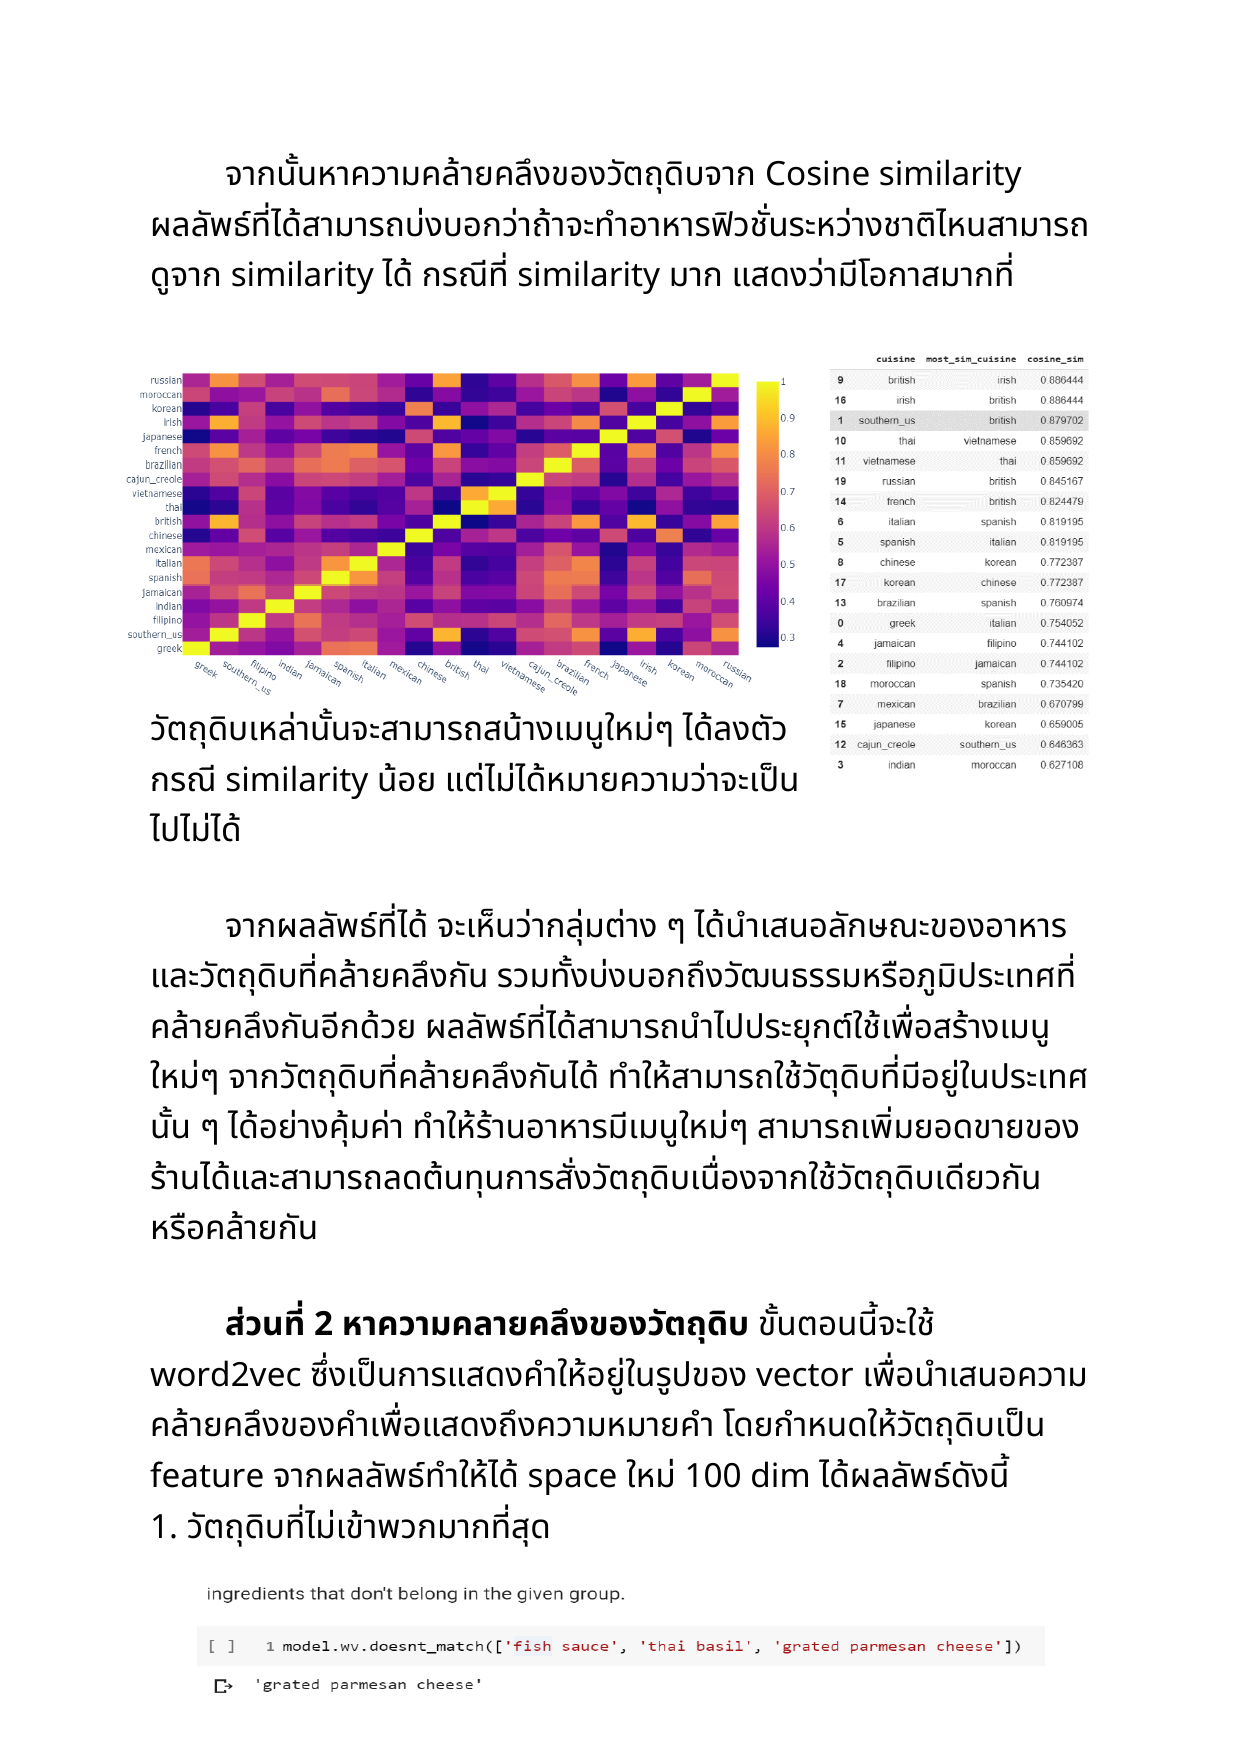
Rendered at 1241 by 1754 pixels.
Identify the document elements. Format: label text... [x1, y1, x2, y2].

picture [117, 347, 802, 703]
text จากผลลัพธ์ที่ได้ จะเห็นว่ากลุ่มต่าง ๆ ได้นำเสนอลักษณะของอาหารและวัตถุดิบที่คล้ายคลึงกัน รวมทั้งบ่งบอกถึงวัฒนธรรมหรือภูมิประเทศที่คล้ายคลึงกันอีกด้วย ผลลัพธ์ที่ได้สามารถนำไปประยุกต์ใช้เพื่อสร้างเมนูใหม่ๆ จากวัตถุดิบที่คล้ายคลึงกันได้ ทำให้สามารถใช้วัตุดิบที่มีอยู่ในประเทศนั้น ๆ ได้อย่างคุ้มค่า ทำให้ร้านอาหารมีเมนูใหม่ๆ สามารถเพิ่มยอดขายของร้านได้และสามารถลดต้นทุนการสั่งวัตถุดิบเนื่องจากใช้วัตถุดิบเดียวกันหรือคล้ายกัน [150, 902, 1090, 1255]
text 1. วัตถุดิบที่ไม่เข้าพวกมากที่สุด [150, 1502, 1090, 1553]
picture [828, 347, 1091, 779]
picture [194, 1570, 1044, 1713]
text ส่วนที่ 2 หาความคลายคลึงของวัตถุดิบ ขั้นตอนนี้จะใช้ word2vec ซึ่งเป็นการแสดงคำให้อยู่ในรูปของ vector เพื่อนำเสนอความคล้ายคลึงของคำเพื่อแสดงถึงความหมายคำ โดยกำหนดให้วัตถุดิบเป็น feature จากผลลัพธ์ทำให้ได้ space ใหม่ 100 dim ได้ผลลัพธ์ดังนี้ [150, 1300, 1090, 1502]
